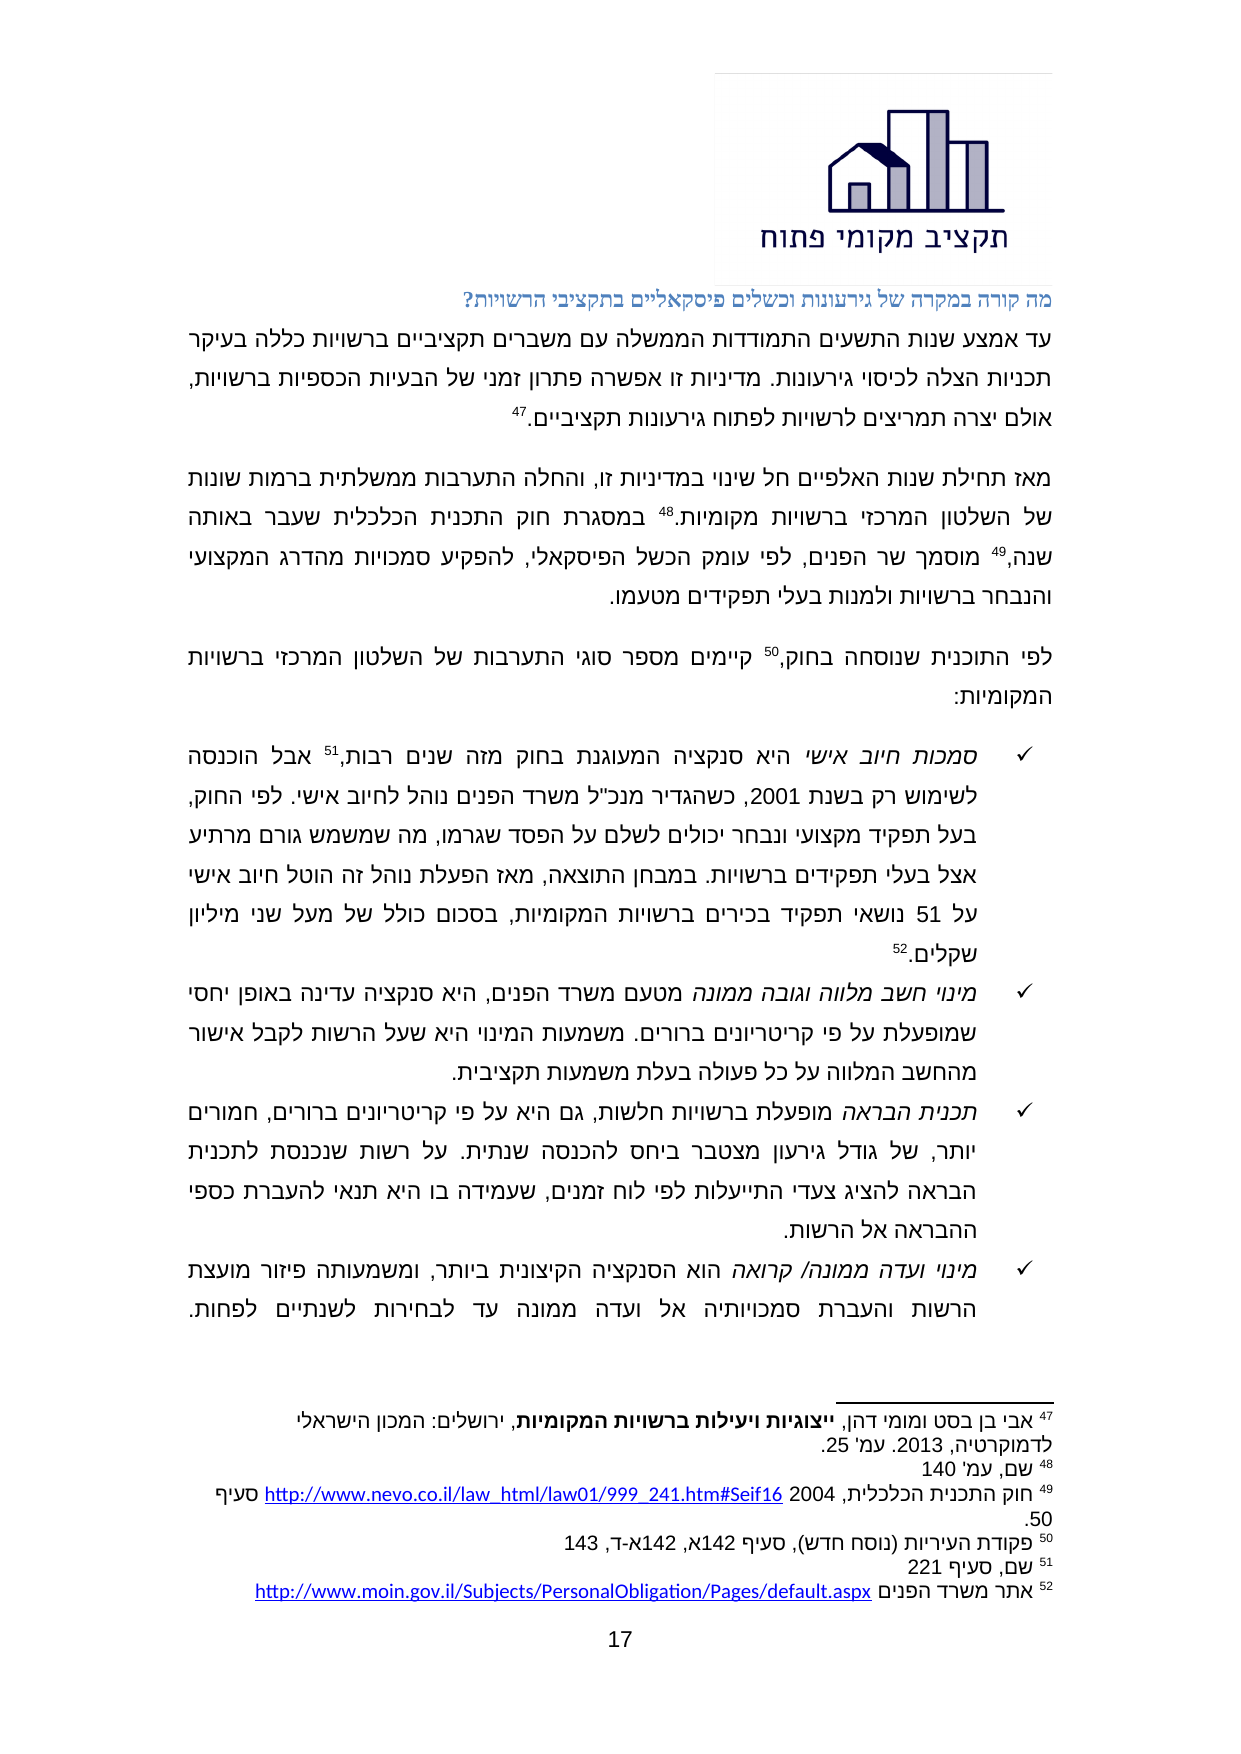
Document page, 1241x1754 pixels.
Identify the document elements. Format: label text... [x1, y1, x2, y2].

list תכנית הבראה מופעלת ברשויות חלשות, גם היא על פי קריטריונים ברורים, חמורים יותר, של גודל גירעון מצטבר ביחס להכנסה שנתית. על רשות שנכנסת לתכנית הבראה להציג צעדי התייעלות לפי לוח זמנים, שעמידה בו היא תנאי להעברת כספי ההבראה אל הרשות. [187, 1099, 1015, 1243]
list מינוי חשב מלווה וגובה ממונה מטעם משרד הפנים, היא סנקציה עדינה באופן יחסי שמופעלת על פי קריטריונים ברורים. משמעות המינוי היא שעל הרשות לקבל אישור מהחשב המלווה על כל פעולה בעלת משמעות תקציבית. [187, 980, 1015, 1086]
list מאז תחילת שנות האלפיים חל שינוי במדיניות זו, והחלה התערבות ממשלתית ברמות שונות של השלטון המרכזי ברשויות מקומיות. במסגרת חוק התכנית הכלכלית שעבר באותה שנה, מוסמך שר הפנים, לפי עומק הכשל הפיסקאלי, להפקיע סמכויות מהדרג המקצועי והנבחר ברשויות ולמנות בעלי תפקידים מטעמו. [187, 465, 1053, 609]
list סמכות חיוב אישי היא סנקציה המעוגנת בחוק מזה שנים רבות, אבל הוכנסה לשימוש רק בשנת 2001, כשהגדיר מנכ"ל משרד הפנים נוהל לחיוב אישי. לפי החוק, בעל תפקיד מקצועי ונבחר יכולים לשלם על הפסד שגרמו, מה שמשמש גורם מרתיע אצל בעלי תפקידים ברשויות. במבחן התוצאה, מאז הפעלת נוהל זה הוטל חיוב אישי על 51 נושאי תפקיד בכירים ברשויות המקומיות, בסכום כולל של מעל שני מיליון שקלים. [187, 743, 1015, 967]
subtitle מה קורה במקרה של גירעונות וכשלים פיסקאליים בתקציבי הרשויות? [187, 286, 1053, 312]
text לפי התוכנית שנוסחה בחוק, קיימים מספר סוגי התערבות של השלטון המרכזי ברשויות המקומיות: [187, 643, 1053, 709]
picture [714, 73, 1053, 286]
text עד אמצע שנות התשעים התמודדות הממשלה עם משברים תקציביים ברשויות כללה בעיקר תכניות הצלה לכיסוי גירעונות. מדיניות זו אפשרה פתרון זמני של הבעיות הכספיות ברשויות, אולם יצרה תמריצים לרשויות לפתוח גירעונות תקציביים. [187, 326, 1053, 431]
